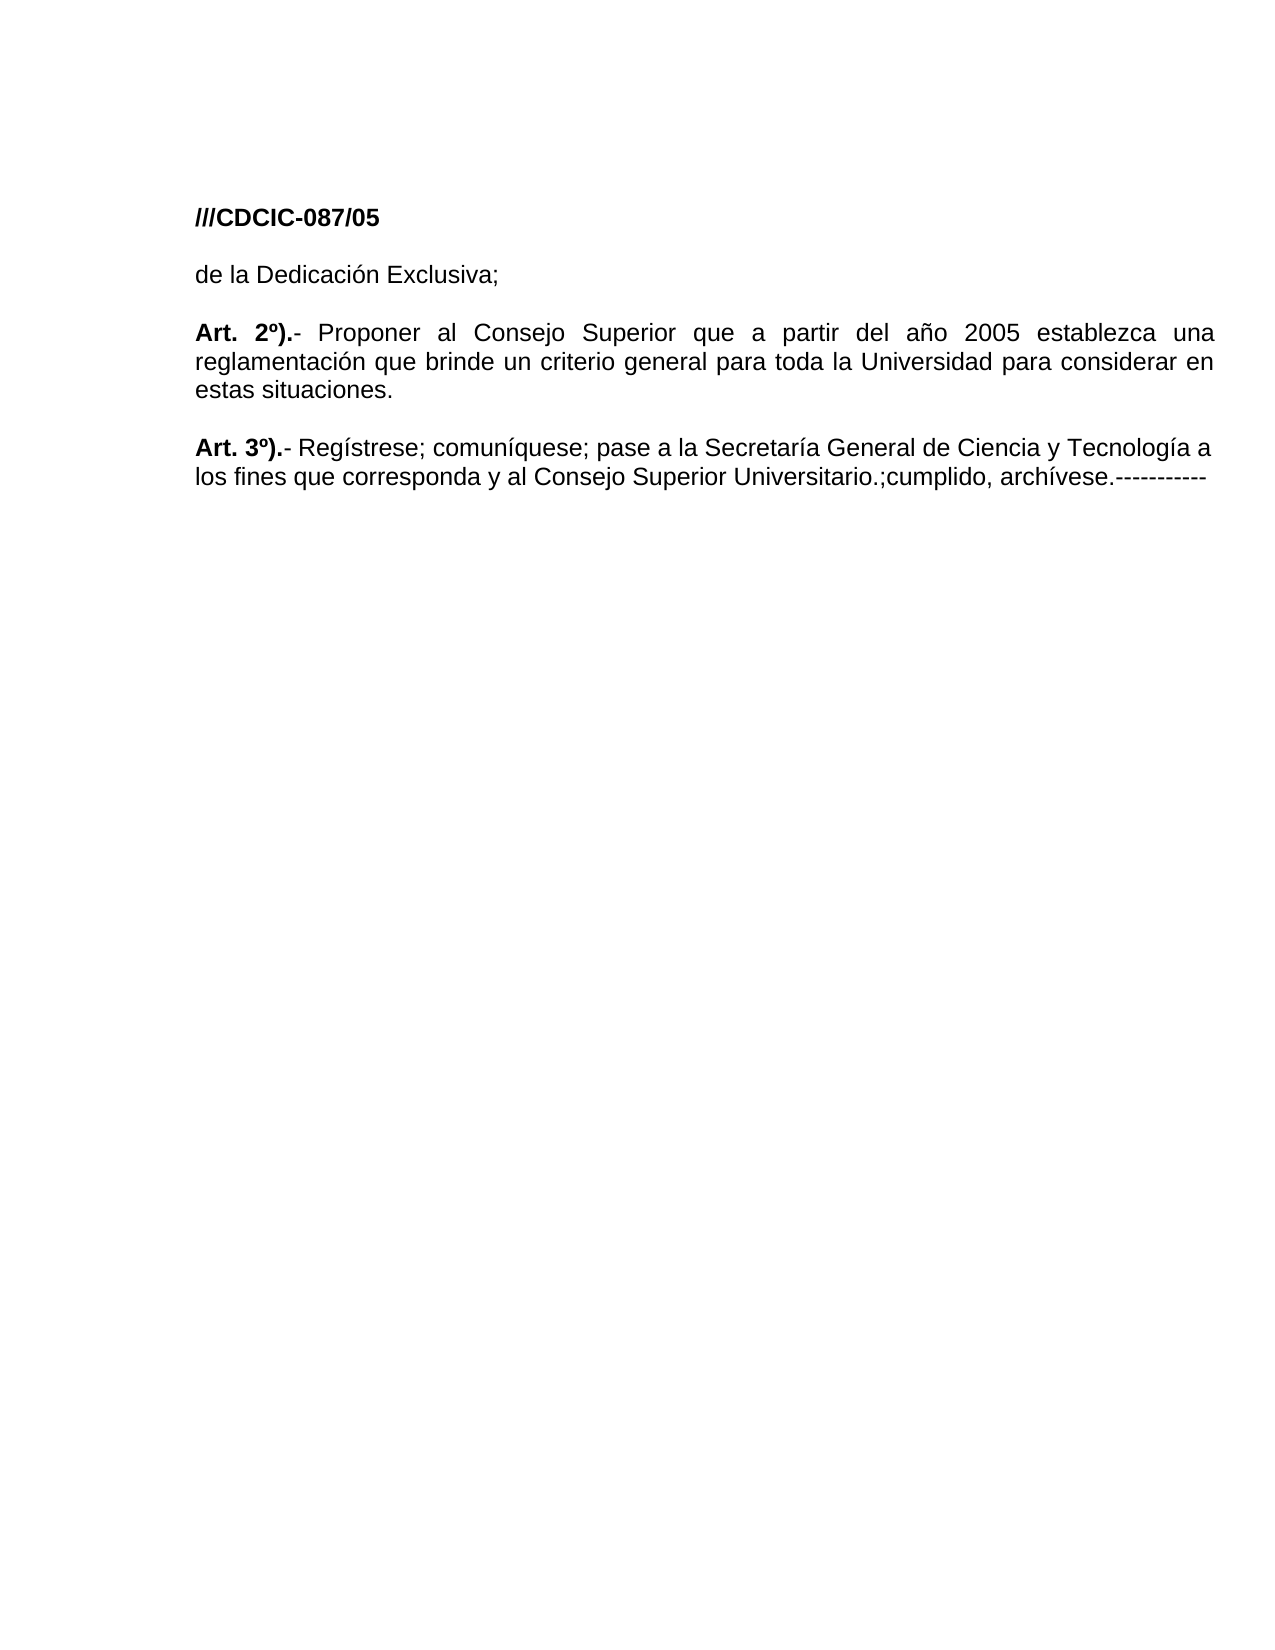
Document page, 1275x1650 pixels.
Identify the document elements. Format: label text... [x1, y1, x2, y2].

text Art. 2º).- Proponer al Consejo Superior que a partir del año 2005 establezca una reglamentación que brinde un criterio general para toda la Universidad para considerar en estas situaciones. [195, 318, 1216, 404]
text de la Dedicación Exclusiva; [195, 260, 1216, 289]
text Art. 3º).- Regístrese; comuníquese; pase a la Secretaría General de Ciencia y Tecnología a los fines que corresponda y al Consejo Superior Universitario.;cumplido, archívese.----------- [195, 433, 1216, 490]
text ///CDCIC-087/05 [195, 203, 1216, 232]
